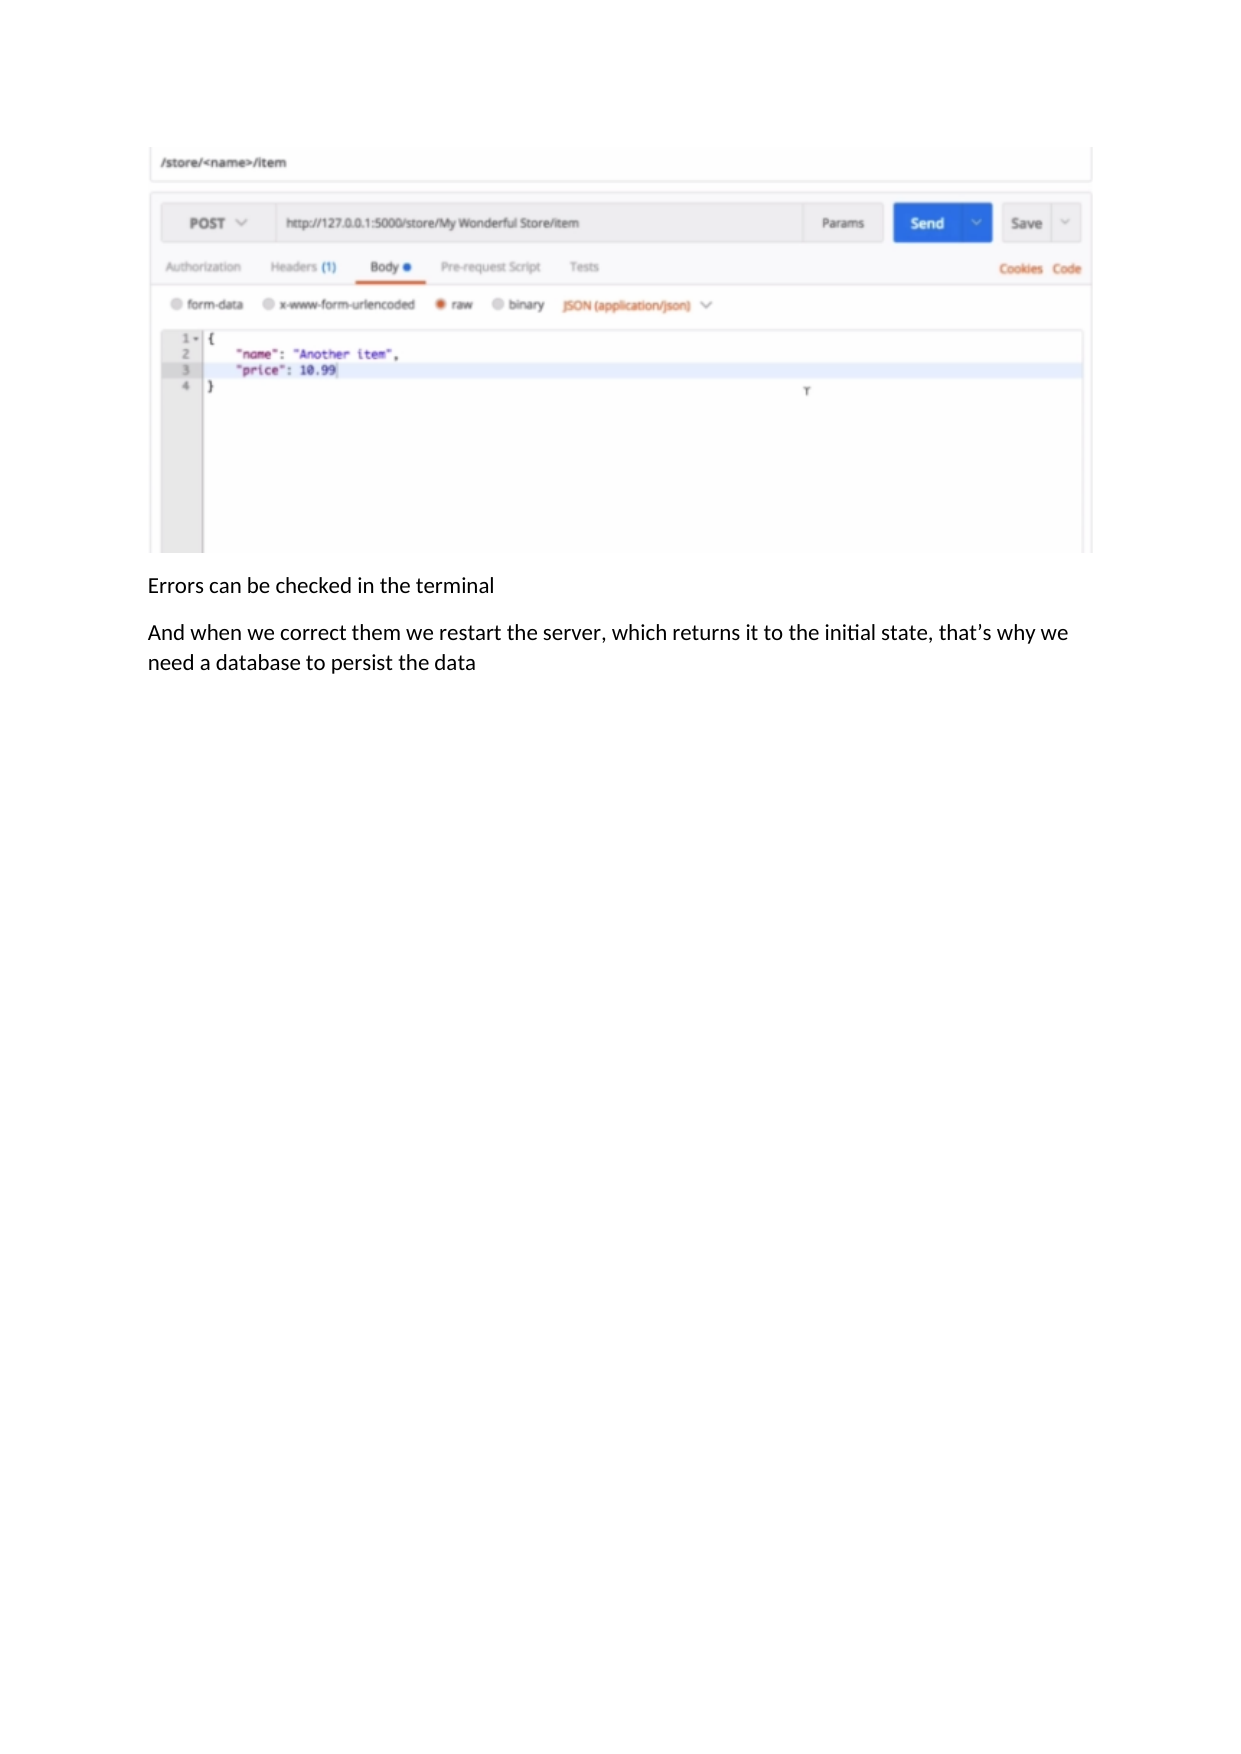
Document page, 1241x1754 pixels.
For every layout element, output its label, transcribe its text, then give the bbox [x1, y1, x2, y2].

text And when we correct them we restart the server, which returns it to the initial state, that’s why we need a database to persist the data [148, 618, 1093, 676]
picture [147, 147, 1093, 553]
text Errors can be checked in the terminal [148, 571, 1093, 599]
